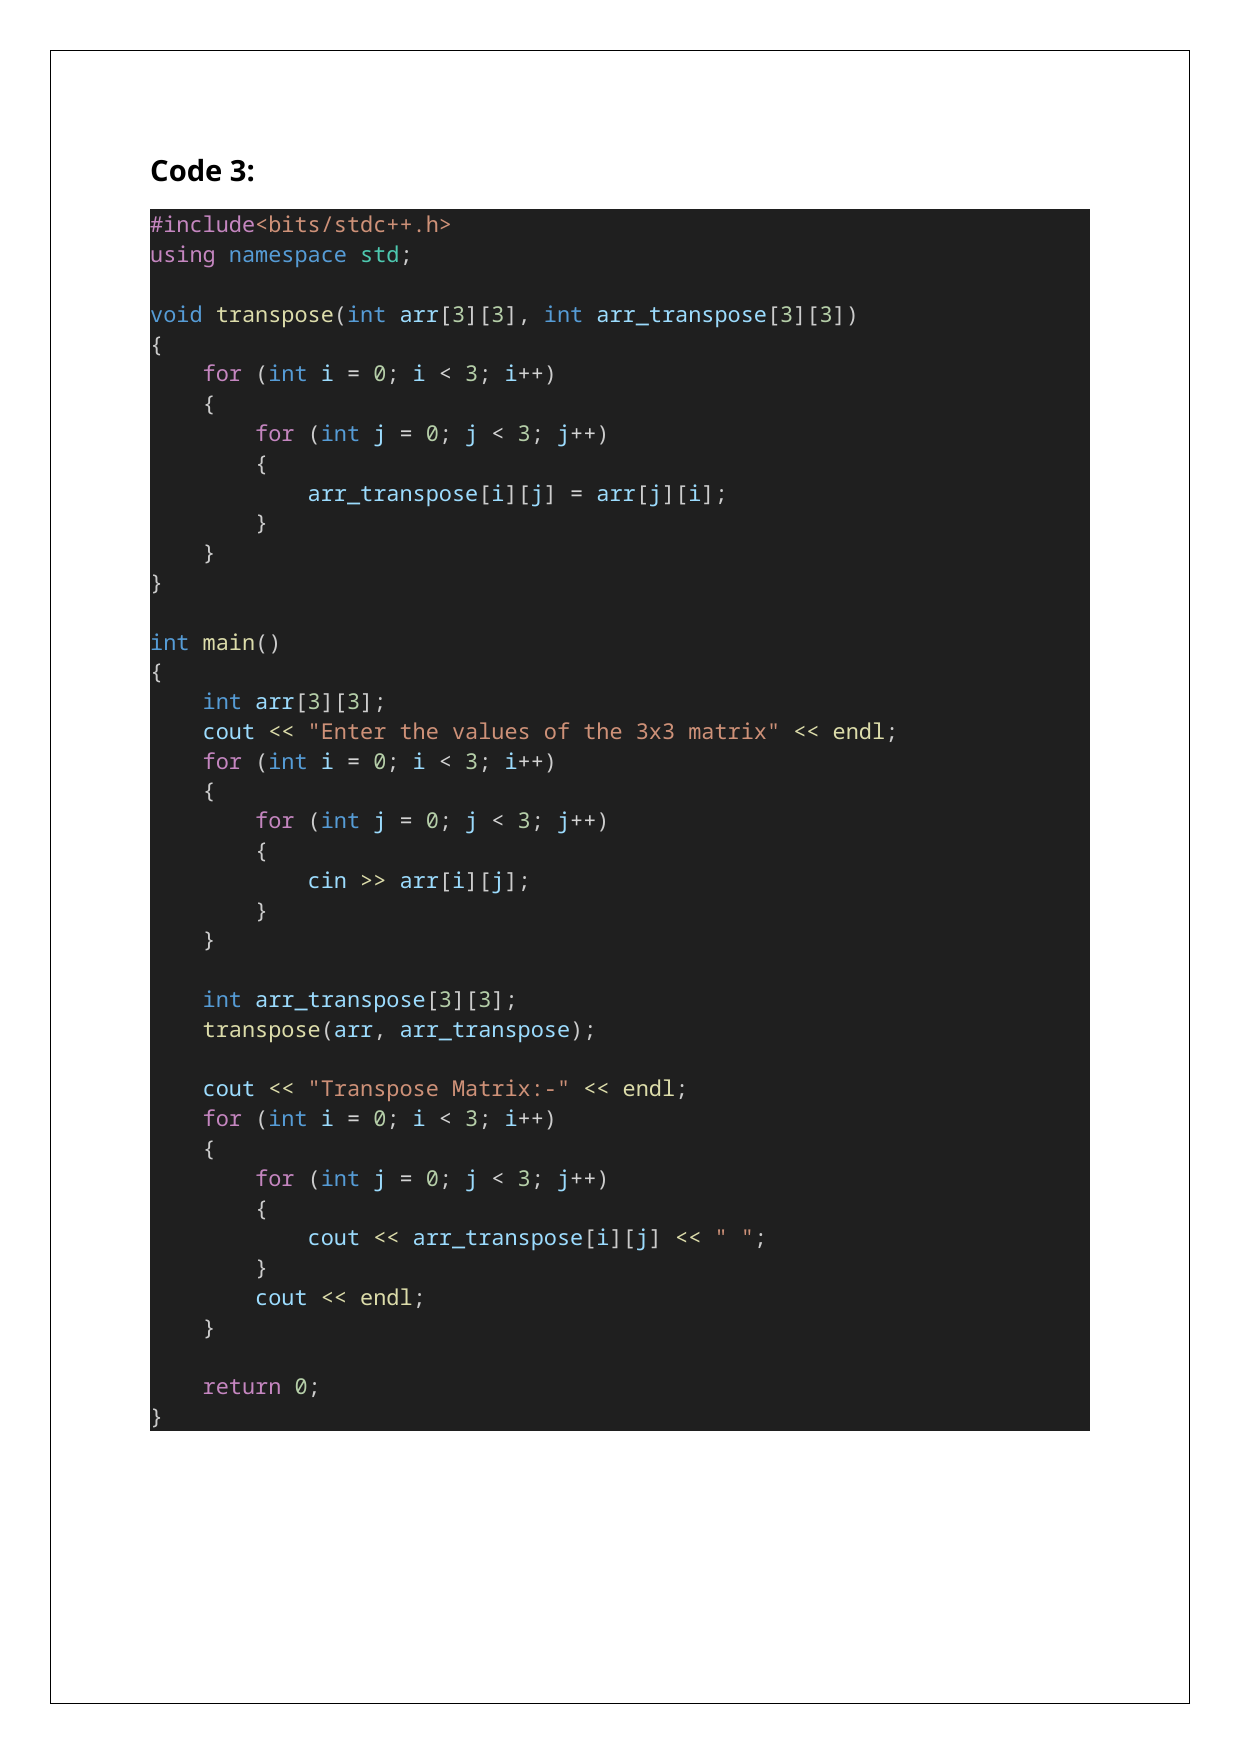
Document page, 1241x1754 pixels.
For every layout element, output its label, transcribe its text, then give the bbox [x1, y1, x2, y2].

text int main() [150, 627, 1090, 656]
text { [150, 388, 1090, 418]
text } [150, 537, 1090, 567]
text #include<bits/stdc++.h> [150, 209, 1090, 239]
text { [150, 1193, 1090, 1222]
text } [150, 1312, 1090, 1342]
text int arr[3][3]; [150, 686, 1090, 716]
text } [150, 895, 1090, 924]
text } [150, 507, 1090, 537]
text { [150, 1133, 1090, 1163]
text cout << endl; [150, 1282, 1090, 1312]
text transpose(arr, arr_transpose); [150, 1014, 1090, 1044]
text { [150, 656, 1090, 686]
text int arr_transpose[3][3]; [150, 984, 1090, 1014]
text } [150, 924, 1090, 954]
text { [150, 448, 1090, 478]
text for (int i = 0; i < 3; i++) [150, 358, 1090, 388]
text for (int i = 0; i < 3; i++) [150, 1103, 1090, 1133]
text } [150, 567, 1090, 597]
text cout << "Enter the values of the 3x3 matrix" << endl; [150, 716, 1090, 746]
text cin >> arr[i][j]; [150, 865, 1090, 895]
text cout << arr_transpose[i][j] << " "; [150, 1222, 1090, 1252]
text for (int j = 0; j < 3; j++) [150, 805, 1090, 835]
text } [150, 1401, 1090, 1431]
text { [150, 835, 1090, 865]
text for (int j = 0; j < 3; j++) [150, 1163, 1090, 1193]
text for (int j = 0; j < 3; j++) [150, 418, 1090, 448]
text return 0; [150, 1371, 1090, 1401]
text Code 3: [150, 150, 1090, 190]
text arr_transpose[i][j] = arr[j][i]; [150, 478, 1090, 507]
text cout << "Transpose Matrix:-" << endl; [150, 1073, 1090, 1103]
text void transpose(int arr[3][3], int arr_transpose[3][3]) [150, 299, 1090, 329]
text for (int i = 0; i < 3; i++) [150, 746, 1090, 776]
text using namespace std; [150, 239, 1090, 269]
text } [150, 1252, 1090, 1282]
text { [150, 776, 1090, 805]
text { [150, 329, 1090, 358]
